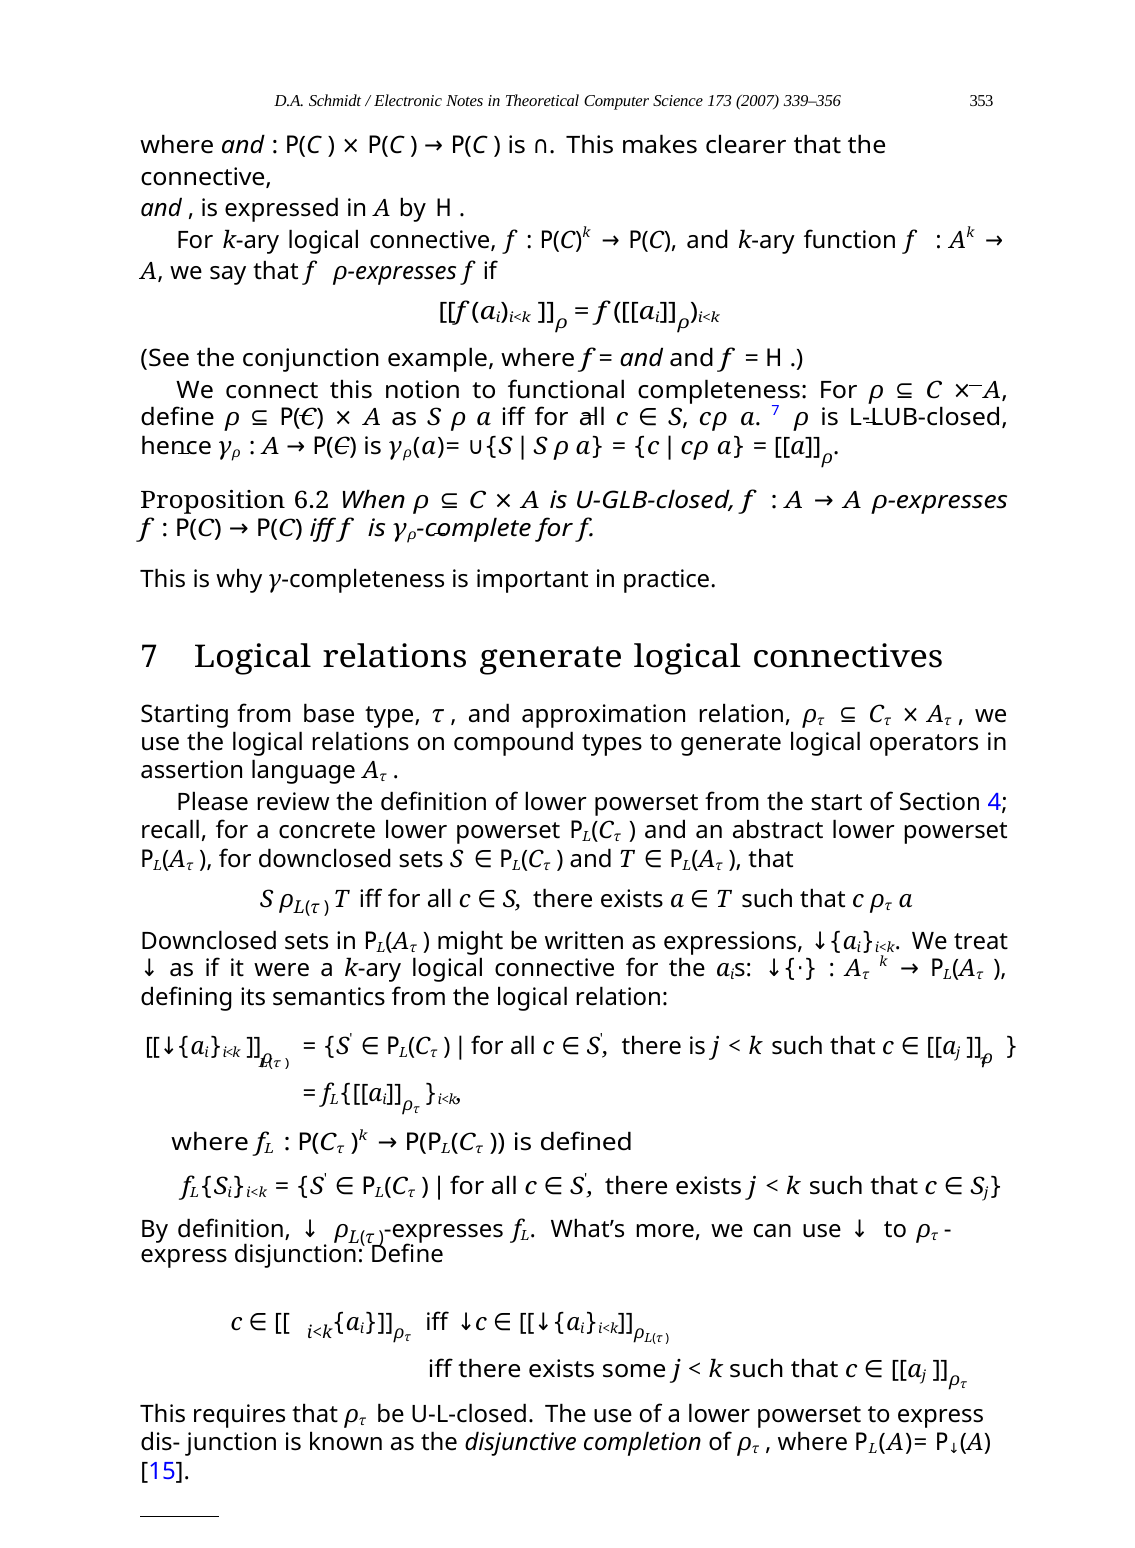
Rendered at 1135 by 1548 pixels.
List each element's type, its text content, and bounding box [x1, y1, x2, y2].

text Downclosed sets in PL(Aτ ) might be written as expressions, ↓{ai}i<k. We treat ↓ as if it were a k-ary logical connective for the ais: ↓{·} : Aτ k → PL(Aτ ), defining its semantics from the logical relation: [140, 926, 1008, 1012]
text [[↓{ai}i<k ]]ρ = {S' ∈ PL(Cτ ) | for all c ∈ S', there is j < k such that c ∈ [[aj ]]ρ } [145, 1029, 1020, 1068]
text c ∈ [[ i<k{ai}]]ρτ iff ↓c ∈ [[↓{ai}i<k]]ρL(τ ) [230, 1287, 1020, 1347]
text A, we say that f ρ-expresses f if [140, 254, 1020, 286]
text Proposition 6.2 When ρ ⊆ C × A is U-GLB-closed, f : A → A ρ-expresses f : P(C) → P(C) iff f is γρ-complete for f. [140, 486, 1008, 543]
text By definition, ↓ ρL(τ )-expresses fL. What’s more, we can use ↓ to ρτ -express disjunction: Define [140, 1214, 1020, 1270]
text (See the conjunction example, where f = and and f = H .) [140, 340, 1020, 373]
text For k-ary logical connective, f : P(C)k → P(C), and k-ary function f : Ak → [176, 223, 1020, 254]
text S ρL(τ ) T iff for all c ∈ S, there exists a ∈ T such that c ρτ a [260, 882, 1020, 919]
text [[f (ai)i<k ]]ρ = f ([[ai]]ρ)i<k [438, 294, 1020, 333]
text where fL : P(Cτ )k → P(PL(Cτ )) is defined [171, 1125, 1020, 1158]
text = fL{[[ai]]ρτ }i<k, [302, 1076, 1020, 1117]
text Please review the definition of lower powerset from the start of Section 4; recall, for a concrete lower powerset PL(Cτ ) and an abstract lower powerset PL(Aτ ), for downclosed sets S ∈ PL(Cτ ) and T ∈ PL(Aτ ), that [140, 788, 1008, 874]
text Starting from base type, τ , and approximation relation, ρτ ⊆ Cτ × Aτ , we use the logical relations on compound types to generate logical operators in assertion language Aτ . [140, 700, 1009, 786]
text and , is expressed in A by H . [140, 192, 1020, 223]
text We connect this notion to functional completeness: For ρ ⊆ C × A, define ρ ⊆ P(C) × A as S ρ a iff for all c ∈ S, cρ a. 7 ρ is L-LUB-closed, hence γρ : A → P(C) is γρ(a)= ∪{S | S ρ a} = {c | cρ a} = [[a]]ρ. [140, 375, 1008, 468]
text fL{Si}i<k = {S' ∈ PL(Cτ ) | for all c ∈ S', there exists j < k such that c ∈ Sj} [140, 1169, 1020, 1201]
text This requires that ρτ be U-L-closed. The use of a lower powerset to express dis- junction is known as the disjunctive completion of ρτ , where PL(A)= P↓(A) [15]. [140, 1400, 1020, 1486]
subtitle Logical relations generate logical connectives [140, 634, 1020, 676]
text This is why γ-completeness is important in practice. [140, 562, 1020, 594]
text iff there exists some j < k such that c ∈ [[aj ]]ρτ [428, 1351, 1020, 1392]
text where and : P(C ) × P(C ) → P(C ) is ∩. This makes clearer that the connective, [140, 128, 1020, 192]
